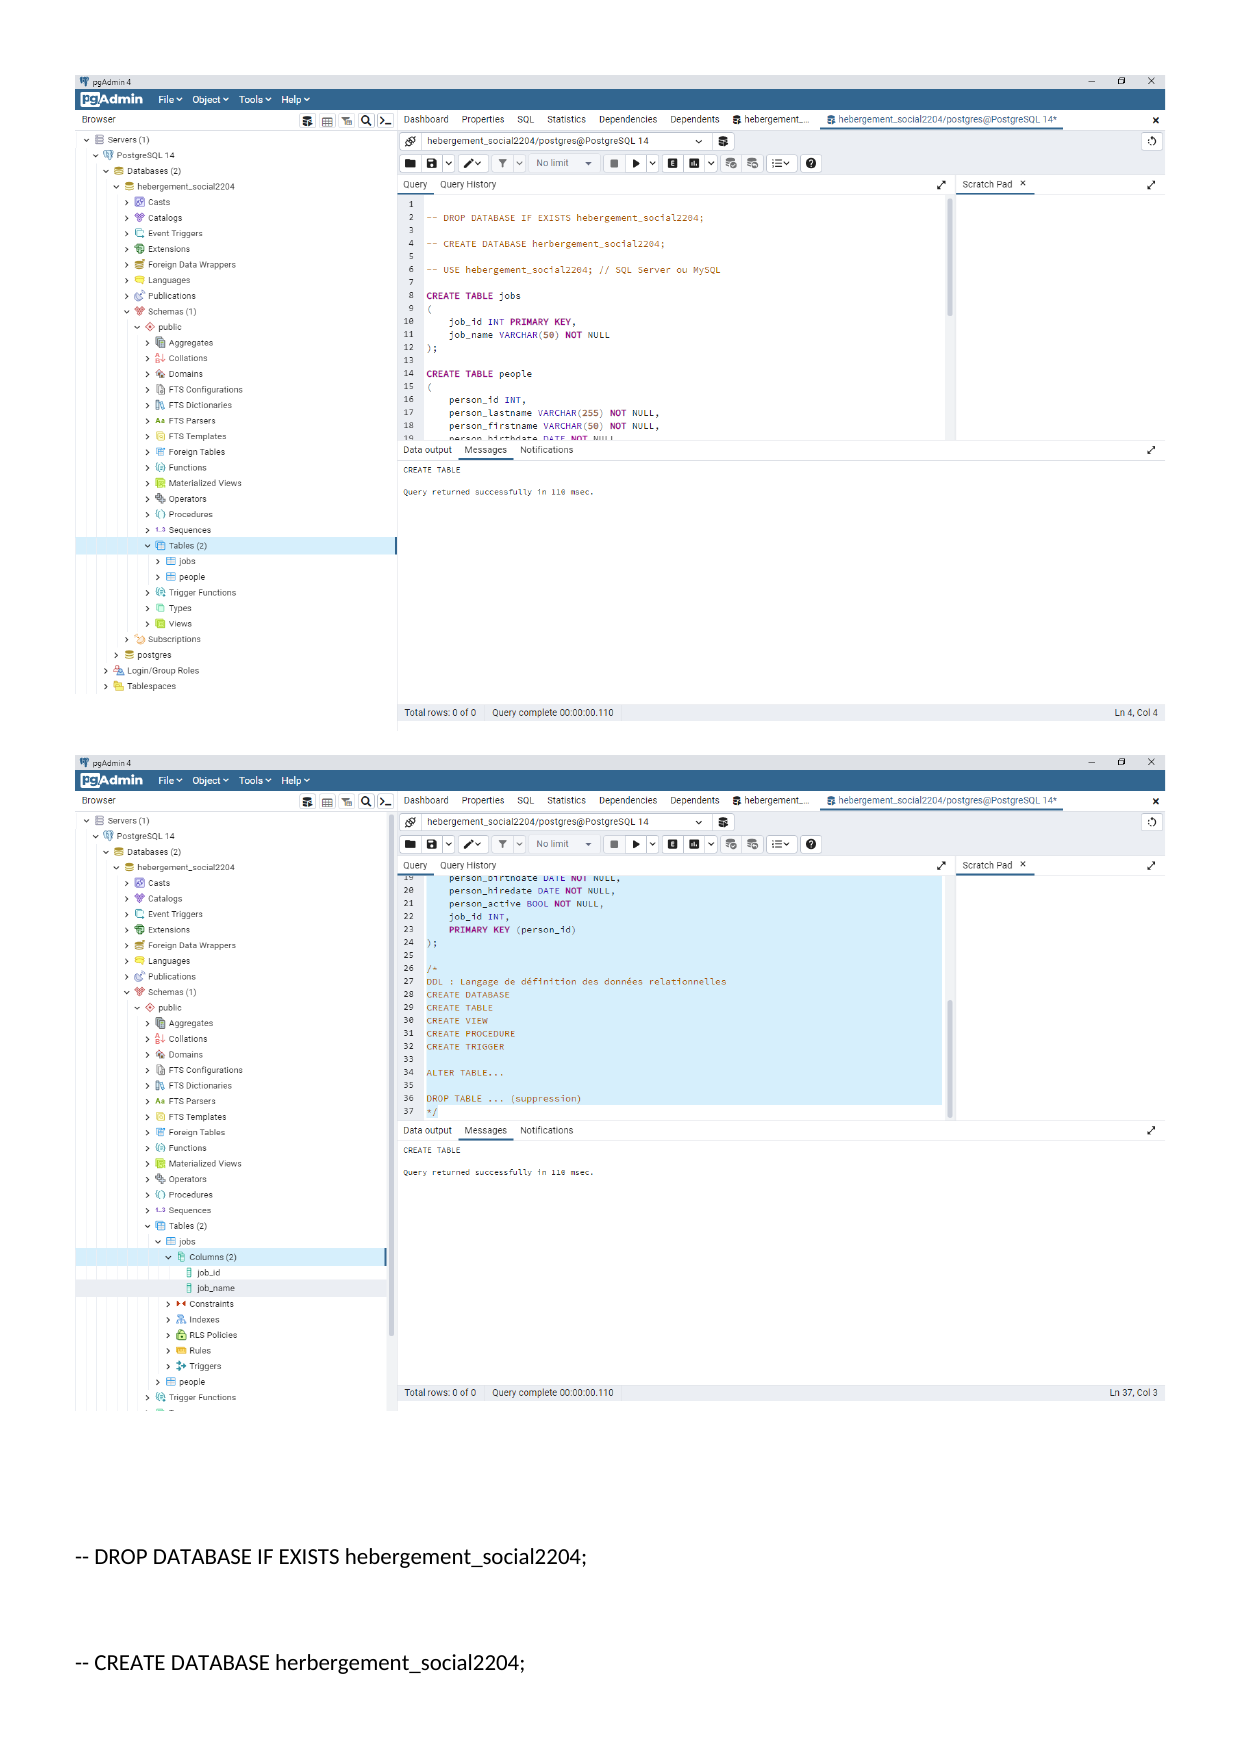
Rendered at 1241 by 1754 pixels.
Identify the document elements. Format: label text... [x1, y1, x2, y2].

picture [75, 755, 1166, 1411]
text -- CREATE DATABASE herbergement_social2204; [75, 1648, 1165, 1676]
picture [75, 75, 1166, 731]
text -- DROP DATABASE IF EXISTS hebergement_social2204; [75, 1542, 1165, 1570]
